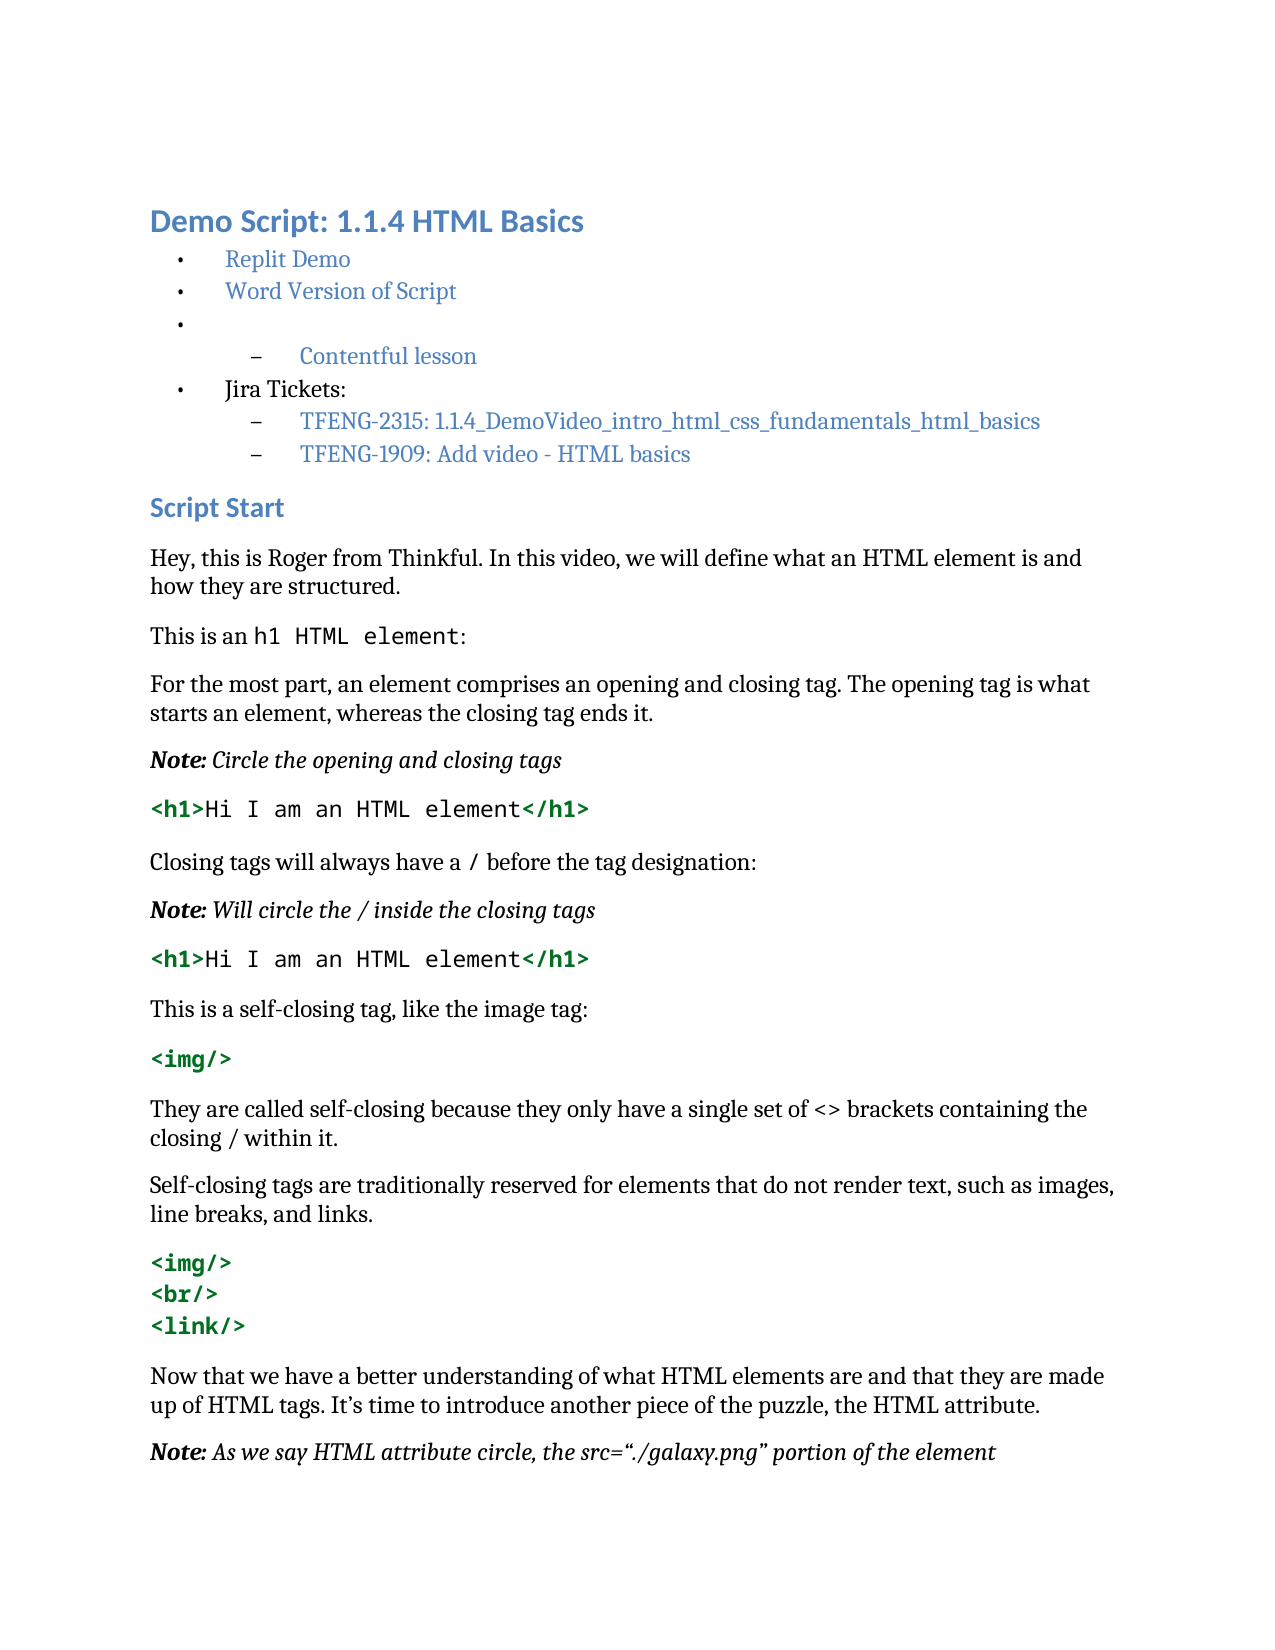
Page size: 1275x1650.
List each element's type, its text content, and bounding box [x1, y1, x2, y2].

text Self-closing tags are traditionally reserved for elements that do not render text, such as images, line breaks, and links. [150, 1171, 1125, 1228]
list TFENG-1909: Add video - HTML basics [250, 439, 1125, 468]
list Word Version of Script [175, 277, 1125, 306]
list Contentful lesson [250, 342, 1125, 371]
text <img/> [150, 1043, 1125, 1074]
text For the most part, an element comprises an opening and closing tag. The opening tag is what starts an element, whereas the closing tag ends it. [150, 670, 1125, 727]
text Note: As we say HTML attribute circle, the src=“./galaxy.png” portion of the element [150, 1438, 1125, 1467]
text This is an h1 HTML element: [150, 620, 1125, 651]
text They are called self-closing because they only have a single set of <> brackets containing the closing / within it. [150, 1095, 1125, 1152]
text This is a self-closing tag, like the image tag: [150, 995, 1125, 1024]
text Note: Circle the opening and closing tags [150, 746, 1125, 775]
list Replit Demo [175, 244, 1125, 273]
text Note: Will circle the / inside the closing tags [150, 896, 1125, 924]
text <h1>Hi I am an HTML element</h1> [150, 943, 1125, 974]
text Hey, this is Roger from Thinkful. In this video, we will define what an HTML element is and how they are structured. [150, 543, 1125, 601]
list Jira Tickets: [175, 374, 1125, 403]
list TFENG-2315: 1.1.4_DemoVideo_intro_html_css_fundamentals_html_basics [250, 407, 1125, 436]
text <img/> <br/> <link/> [150, 1247, 1125, 1341]
text <h1>Hi I am an HTML element</h1> [150, 793, 1125, 825]
subtitle Script Start [150, 489, 1125, 525]
text Now that we have a better understanding of what HTML elements are and that they are made up of HTML tags. It’s time to introduce another piece of the puzzle, the HTML attribute. [150, 1362, 1125, 1419]
text Closing tags will always have a / before the tag designation: [150, 846, 1125, 877]
subtitle Demo Script: 1.1.4 HTML Basics [150, 200, 1125, 241]
